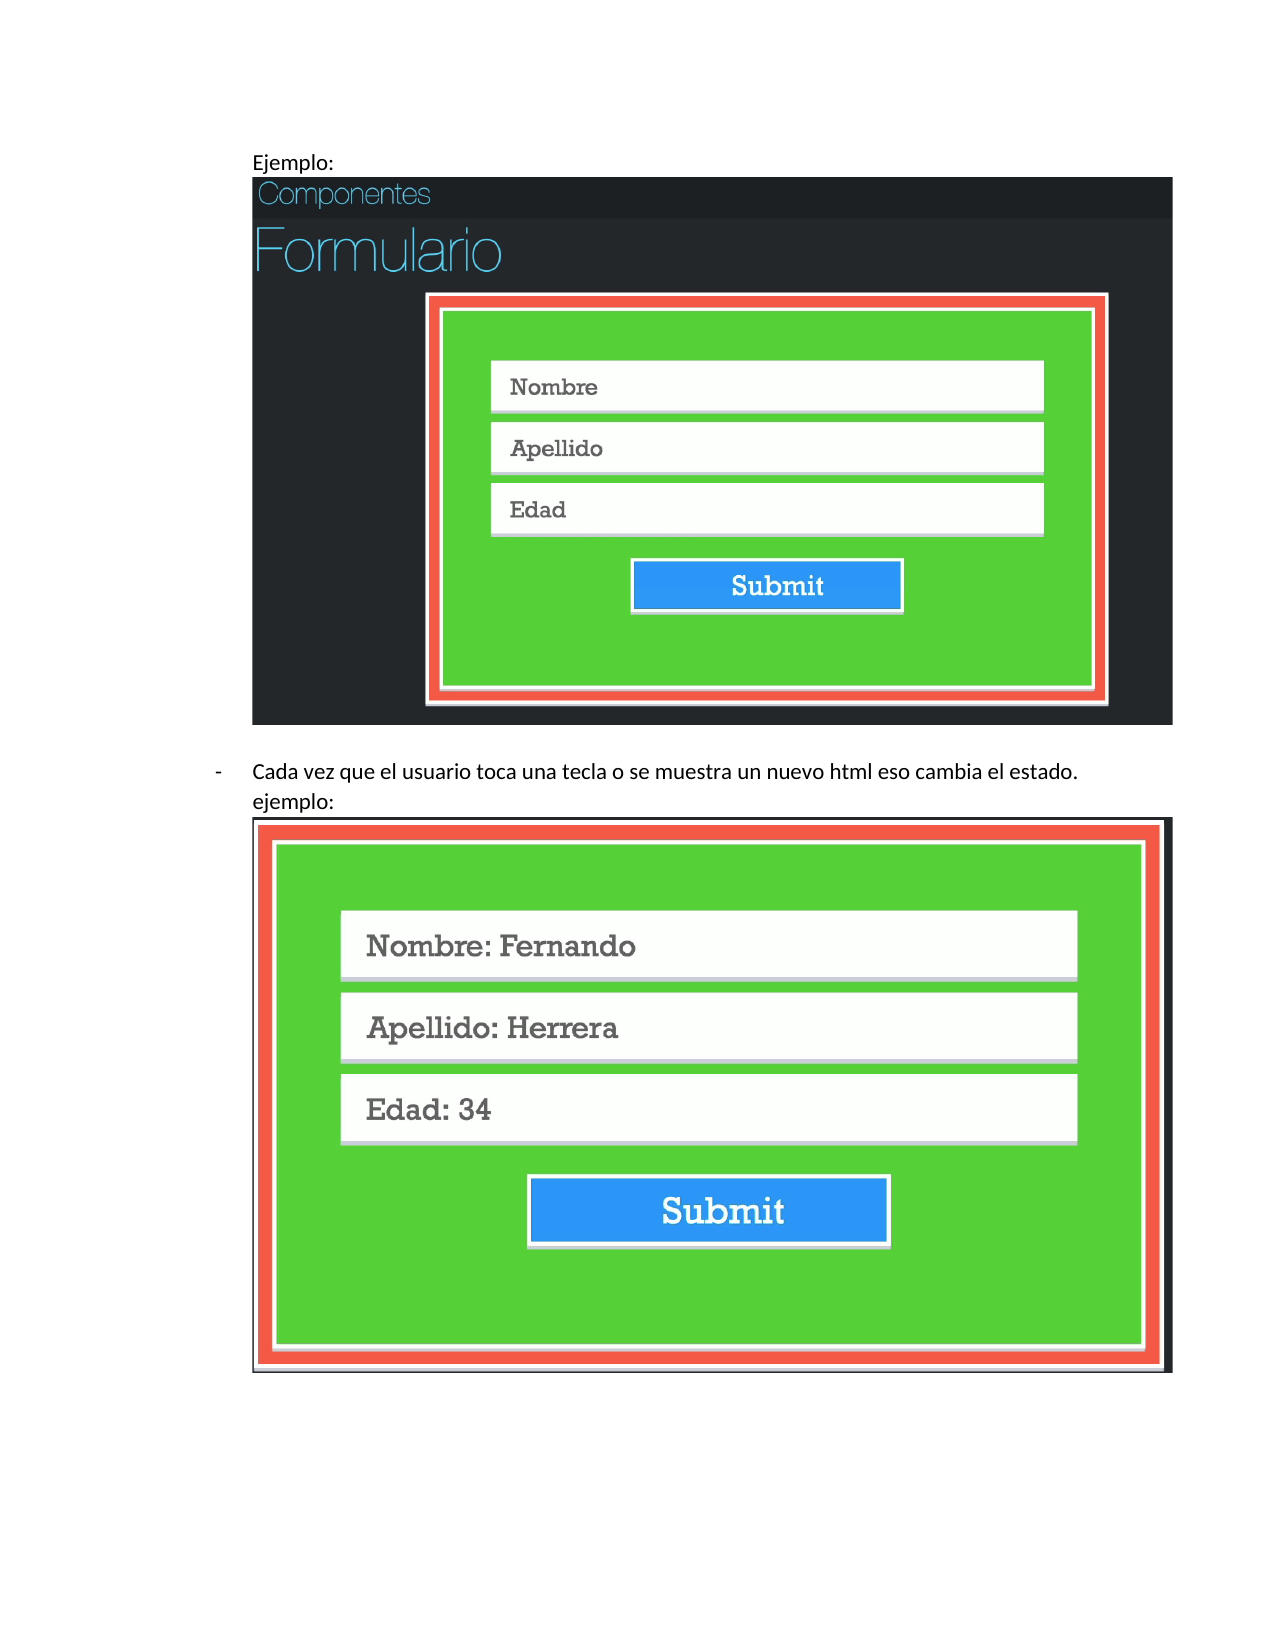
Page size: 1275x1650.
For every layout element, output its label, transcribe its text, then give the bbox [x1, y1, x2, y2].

picture [252, 177, 1173, 725]
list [215, 148, 1098, 725]
picture [252, 817, 1173, 1373]
